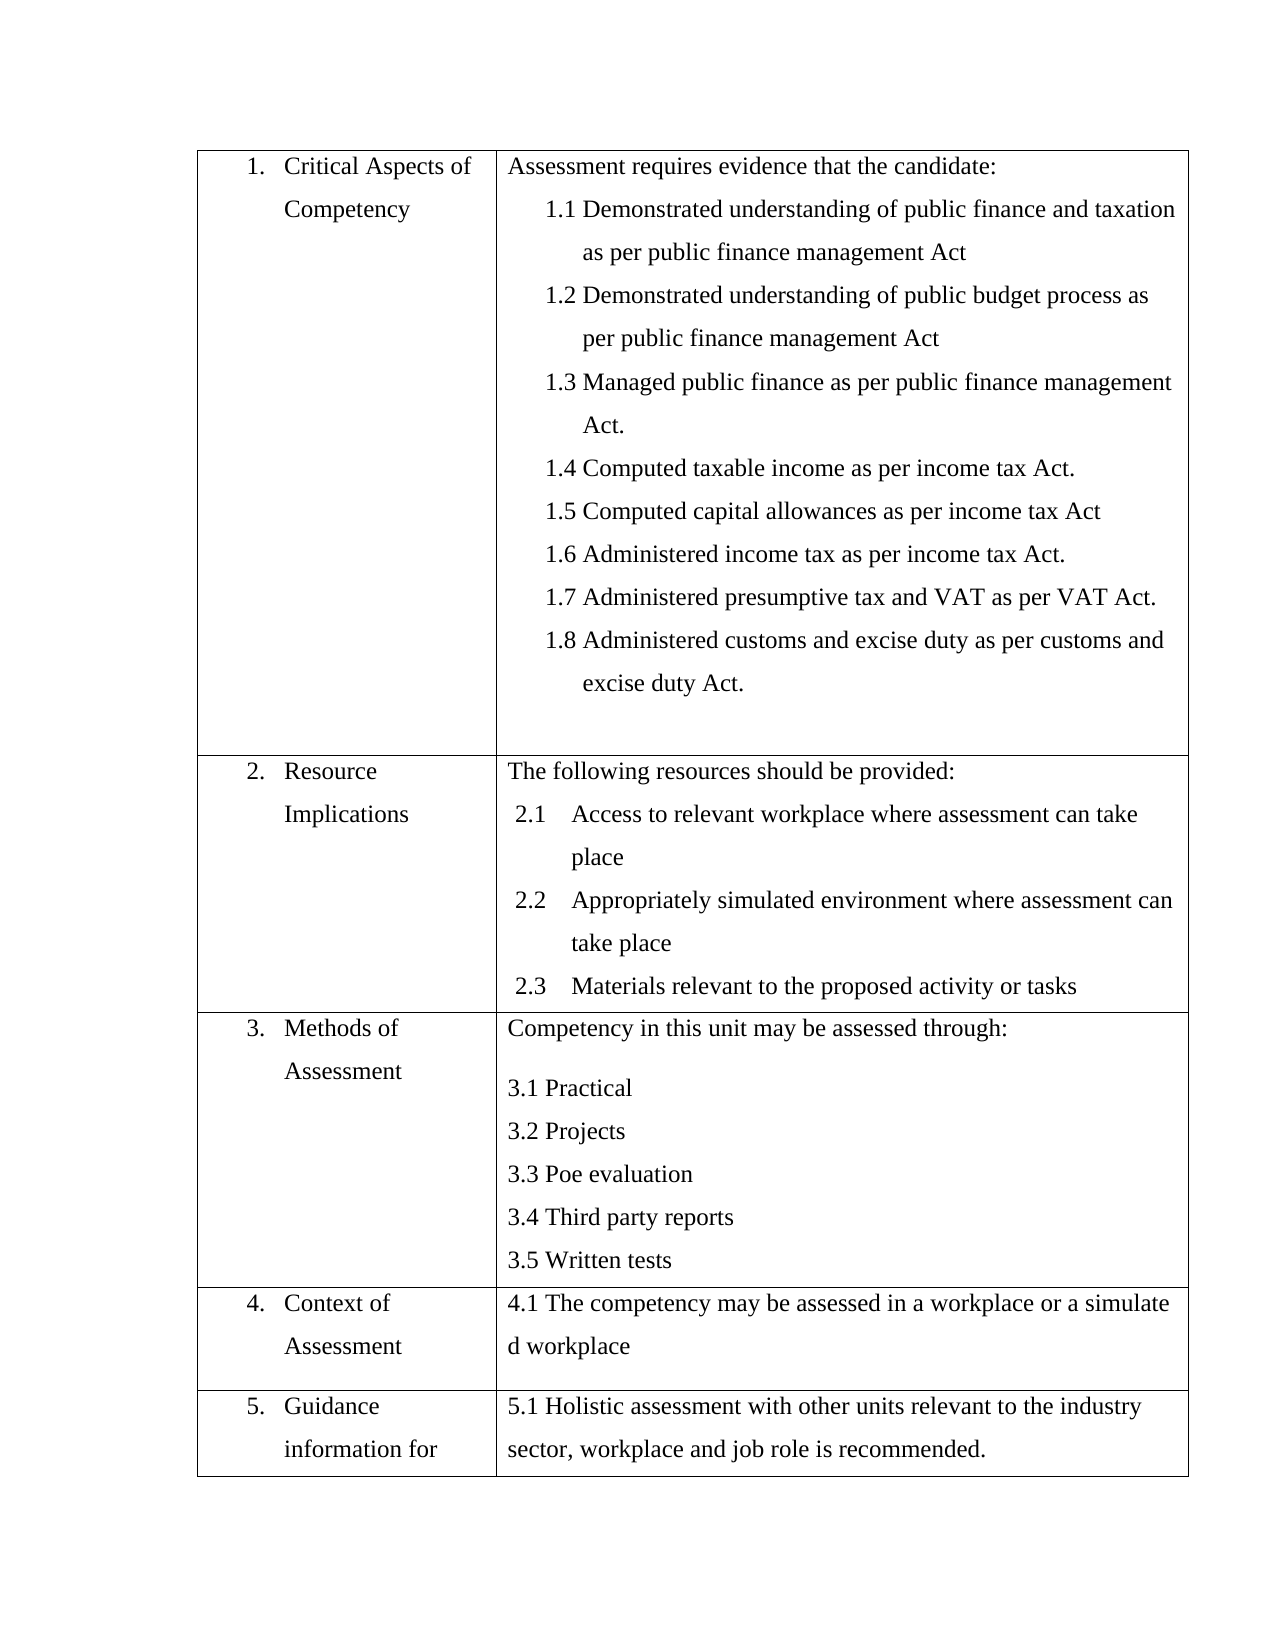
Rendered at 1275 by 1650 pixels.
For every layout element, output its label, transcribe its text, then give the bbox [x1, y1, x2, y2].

table_cell Context of Assessment [198, 1288, 496, 1390]
table_cell Methods of Assessment [198, 1013, 496, 1287]
table_cell 4.1 The competency may be assessed in a workplace or a simulated workplace [497, 1288, 1188, 1390]
table_cell Competency in this unit may be assessed through: 3.1 Practical 3.2 Projects 3.3 Poe evaluation 3.4 Third party reports 3.5 Written tests [497, 1013, 1188, 1287]
table_cell Resource Implications [198, 756, 496, 1012]
table_header Critical Aspects of Competency [198, 151, 496, 755]
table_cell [497, 1391, 1188, 1476]
table_header Assessment requires evidence that the candidate: Demonstrated understanding of public finance and taxation as per public finance management Act Demonstrated understanding of public budget process as per public finance management Act Managed public finance as per public finance management Act. Computed taxable income as per income tax Act. Computed capital allowances as per income tax Act Administered income tax as per income tax Act. Administered presumptive tax and VAT as per VAT Act. Administered customs and excise duty as per customs and excise duty Act. [497, 151, 1188, 755]
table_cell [198, 1391, 496, 1476]
table_cell The following resources should be provided: Access to relevant workplace where assessment can take place Appropriately simulated environment where assessment can take place Materials relevant to the proposed activity or tasks [497, 756, 1188, 1012]
